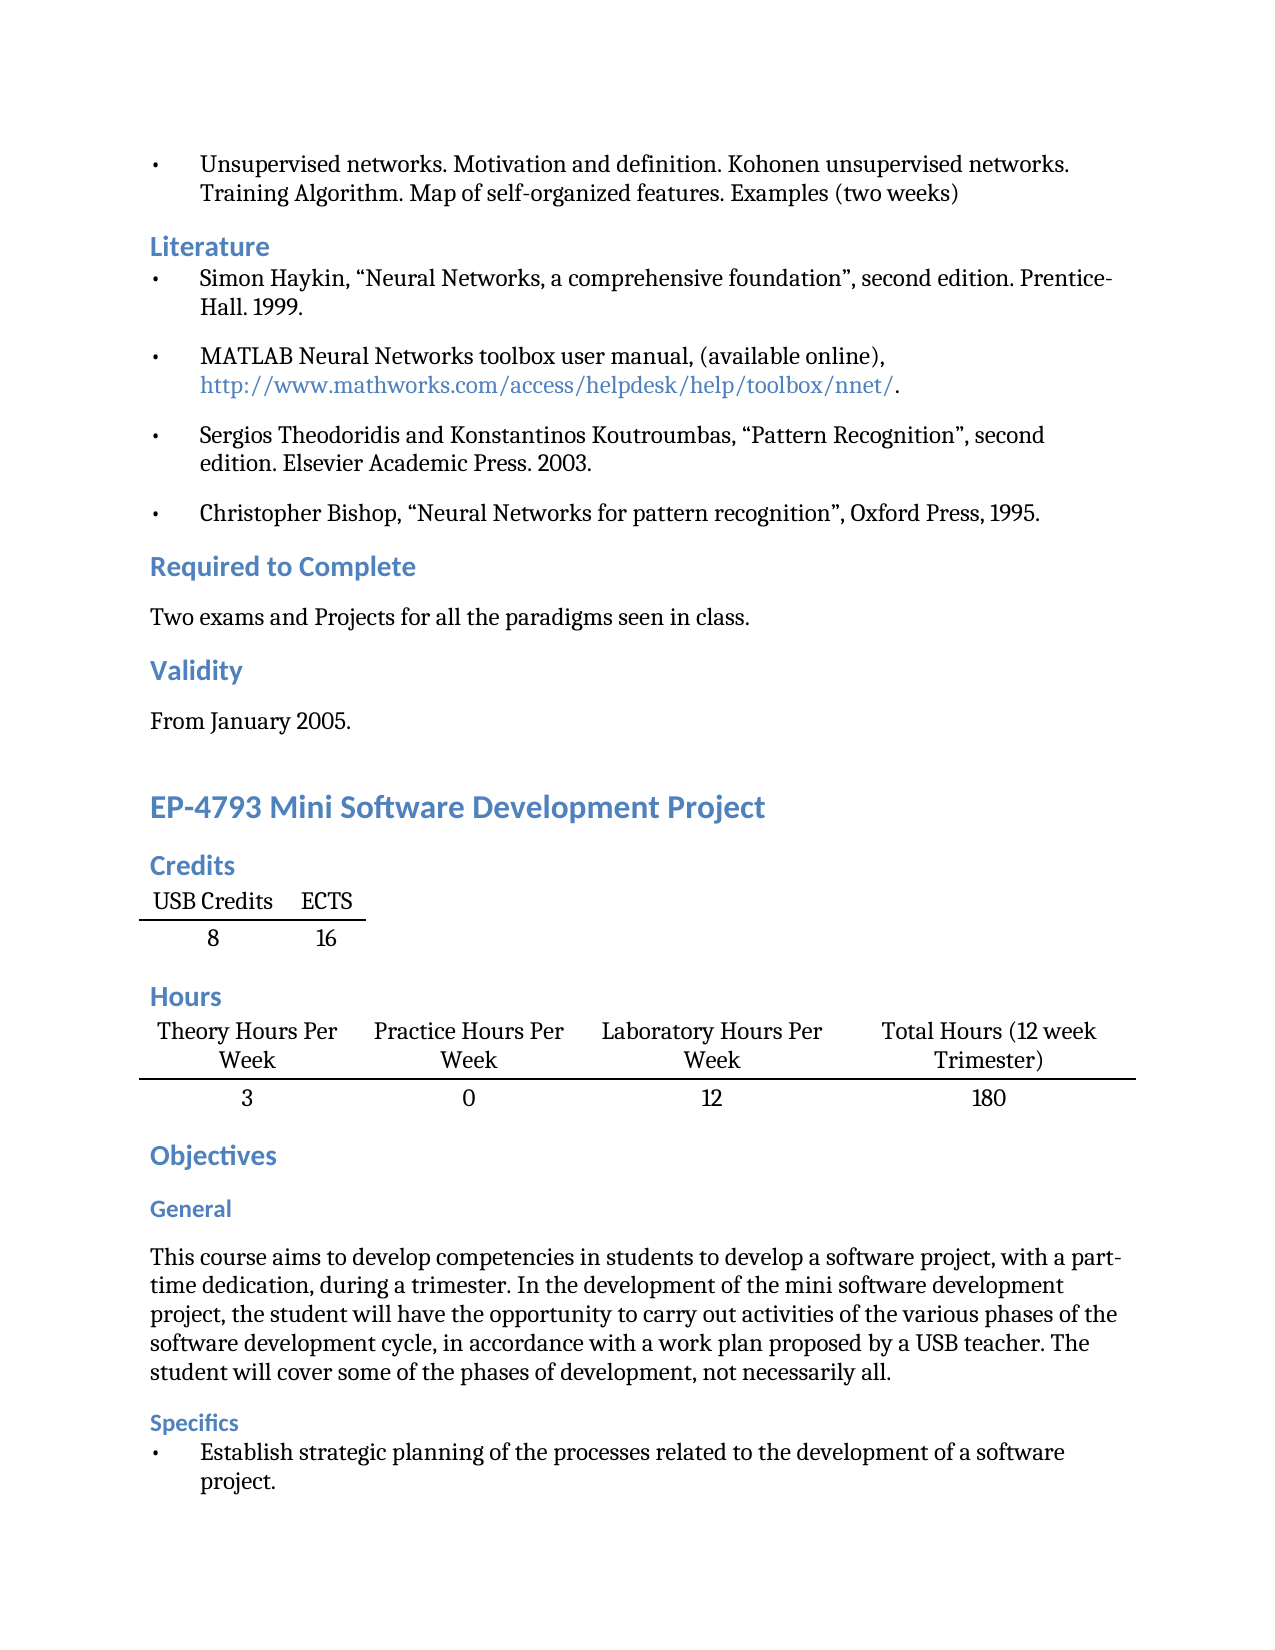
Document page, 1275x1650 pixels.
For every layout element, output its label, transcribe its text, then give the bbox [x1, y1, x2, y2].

subtitle Required to Complete [150, 548, 1125, 584]
table_header ECTS [287, 883, 366, 919]
table_header Laboratory Hours Per Week [582, 1013, 842, 1078]
list MATLAB Neural Networks toolbox user manual, (available online), http://www.mathworks.com/access/helpdesk/help/toolbox/nnet/. [150, 342, 1125, 400]
subtitle General [150, 1193, 1125, 1224]
subtitle Credits [150, 847, 1125, 883]
list Sergios Theodoridis and Konstantinos Koutroumbas, “Pattern Recognition”, second edition. Elsevier Academic Press. 2003. [150, 421, 1125, 478]
table_header Total Hours (12 week Trimester) [842, 1013, 1136, 1078]
table_header Practice Hours Per Week [356, 1013, 582, 1078]
subtitle Validity [150, 652, 1125, 688]
list Unsupervised networks. Motivation and definition. Kohonen unsupervised networks. Training Algorithm. Map of self-organized features. Examples (two weeks) [150, 150, 1125, 207]
table_header Theory Hours Per Week [139, 1013, 356, 1078]
table_cell 3 [139, 1080, 356, 1116]
table_cell 180 [842, 1080, 1136, 1116]
subtitle Hours [150, 978, 1125, 1013]
list Establish strategic planning of the processes related to the development of a software project. [150, 1438, 1125, 1495]
subtitle Specifics [150, 1407, 1125, 1438]
table_header USB Credits [139, 883, 287, 919]
list Simon Haykin, “Neural Networks, a comprehensive foundation”, second edition. Prentice-Hall. 1999. [150, 264, 1125, 321]
text From January 2005. [150, 707, 1125, 736]
table_cell 8 [139, 921, 287, 957]
subtitle EP-4793 Mini Software Development Project [150, 786, 1125, 826]
text This course aims to develop competencies in students to develop a software project, with a part-time dedication, during a trimester. In the development of the mini software development project, the student will have the opportunity to carry out activities of the various phases of the software development cycle, in accordance with a work plan proposed by a USB teacher. The student will cover some of the phases of development, not necessarily all. [150, 1243, 1125, 1386]
table_cell 12 [582, 1080, 842, 1116]
subtitle Objectives [150, 1137, 1125, 1173]
table_cell 0 [356, 1080, 582, 1116]
text Two exams and Projects for all the paradigms seen in class. [150, 603, 1125, 632]
table_cell 16 [287, 921, 366, 957]
subtitle Literature [150, 228, 1125, 264]
list Christopher Bishop, “Neural Networks for pattern recognition”, Oxford Press, 1995. [150, 499, 1125, 528]
